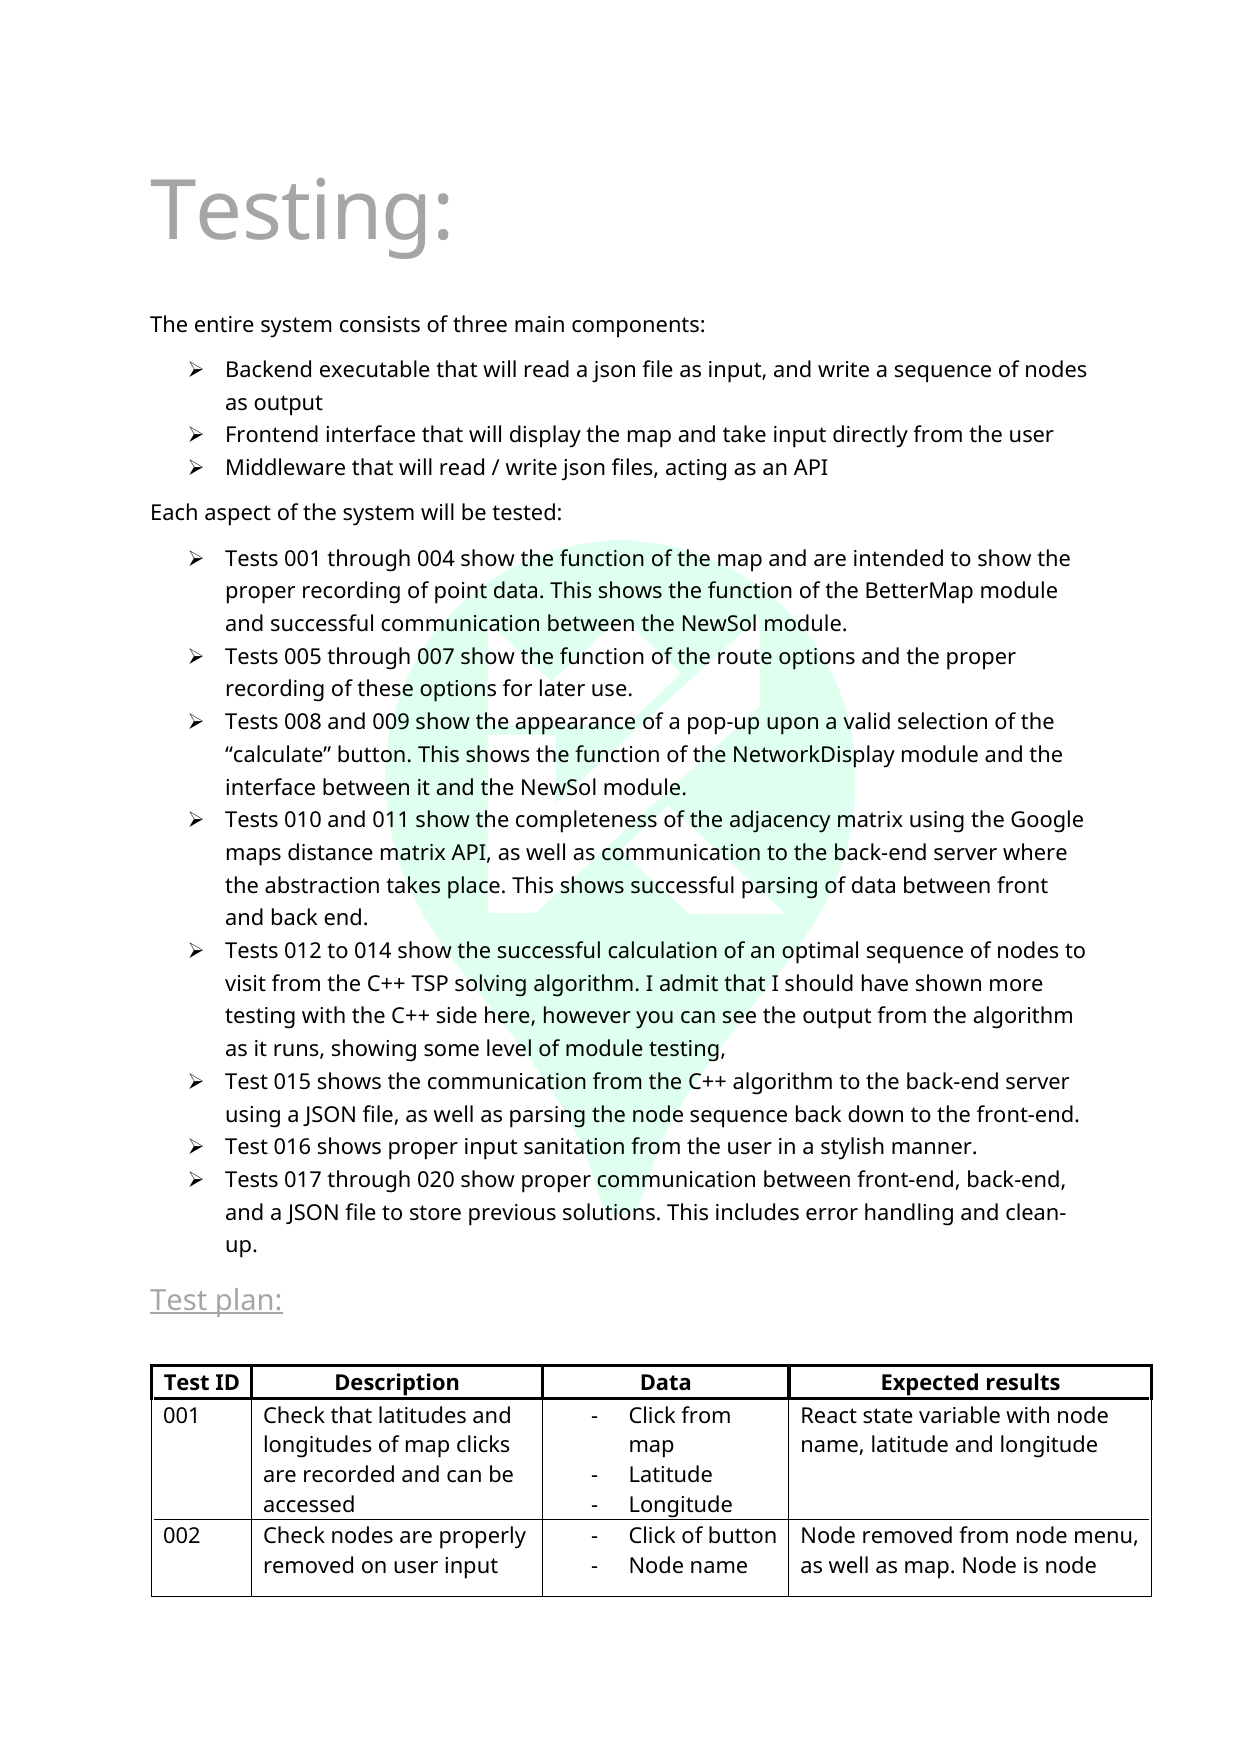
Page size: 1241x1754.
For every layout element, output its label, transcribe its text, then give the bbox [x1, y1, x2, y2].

table_header Expected results [791, 1367, 1150, 1397]
list Tests 017 through 020 show proper communication between front-end, back-end, and a JSON file to store previous solutions. This includes error handling and clean-up. [187, 1164, 1090, 1259]
table_header Description [253, 1367, 541, 1397]
table_cell Click of button Node name [543, 1520, 788, 1596]
subtitle Test plan: [150, 1279, 1090, 1318]
list Frontend interface that will display the map and take input directly from the user [187, 419, 1090, 449]
table_header Data [544, 1367, 787, 1397]
table_cell React state variable with node name, latitude and longitude [789, 1397, 1151, 1519]
list Tests 005 through 007 show the function of the route options and the proper recording of these options for later use. [187, 641, 1090, 703]
table_cell Node removed from node menu, as well as map. Node is node included in solution [789, 1519, 1151, 1596]
list Tests 010 and 011 show the completeness of the adjacency matrix using the Google maps distance matrix API, as well as communication to the back-end server where the abstraction takes place. This shows successful parsing of data between front and back end. [187, 804, 1090, 932]
table_cell 002 [152, 1519, 251, 1596]
list Middleware that will read / write json files, acting as an API [187, 452, 1090, 482]
table_cell Click from map Latitude Longitude [543, 1400, 788, 1519]
list Tests 008 and 009 show the appearance of a pop-up upon a valid selection of the “calculate” button. This shows the function of the NetworkDisplay module and the interface between it and the NewSol module. [187, 706, 1090, 801]
table_header Test ID [153, 1367, 250, 1397]
list Backend executable that will read a json file as input, and write a sequence of nodes as output [187, 354, 1090, 416]
table_cell Check that latitudes and longitudes of map clicks are recorded and can be accessed [252, 1400, 542, 1519]
list Test 015 shows the communication from the C++ algorithm to the back-end server using a JSON file, as well as parsing the node sequence back down to the front-end. [187, 1066, 1090, 1128]
table_cell Check nodes are properly removed on user input [252, 1520, 542, 1596]
table_cell 001 [152, 1397, 251, 1519]
list Tests 001 through 004 show the function of the map and are intended to show the proper recording of point data. This shows the function of the BetterMap module and successful communication between the NewSol module. [187, 542, 1090, 638]
list Tests 012 to 014 show the successful calculation of an optimal sequence of nodes to visit from the C++ TSP solving algorithm. I admit that I should have shown more testing with the C++ side here, however you can see the output from the algorithm as it runs, showing some level of module testing, [187, 935, 1090, 1063]
text Each aspect of the system will be tested: [150, 497, 1090, 527]
text The entire system consists of three main components: [150, 309, 1090, 338]
title Testing: [150, 150, 1090, 263]
list Test 016 shows proper input sanitation from the user in a stylish manner. [187, 1131, 1090, 1161]
